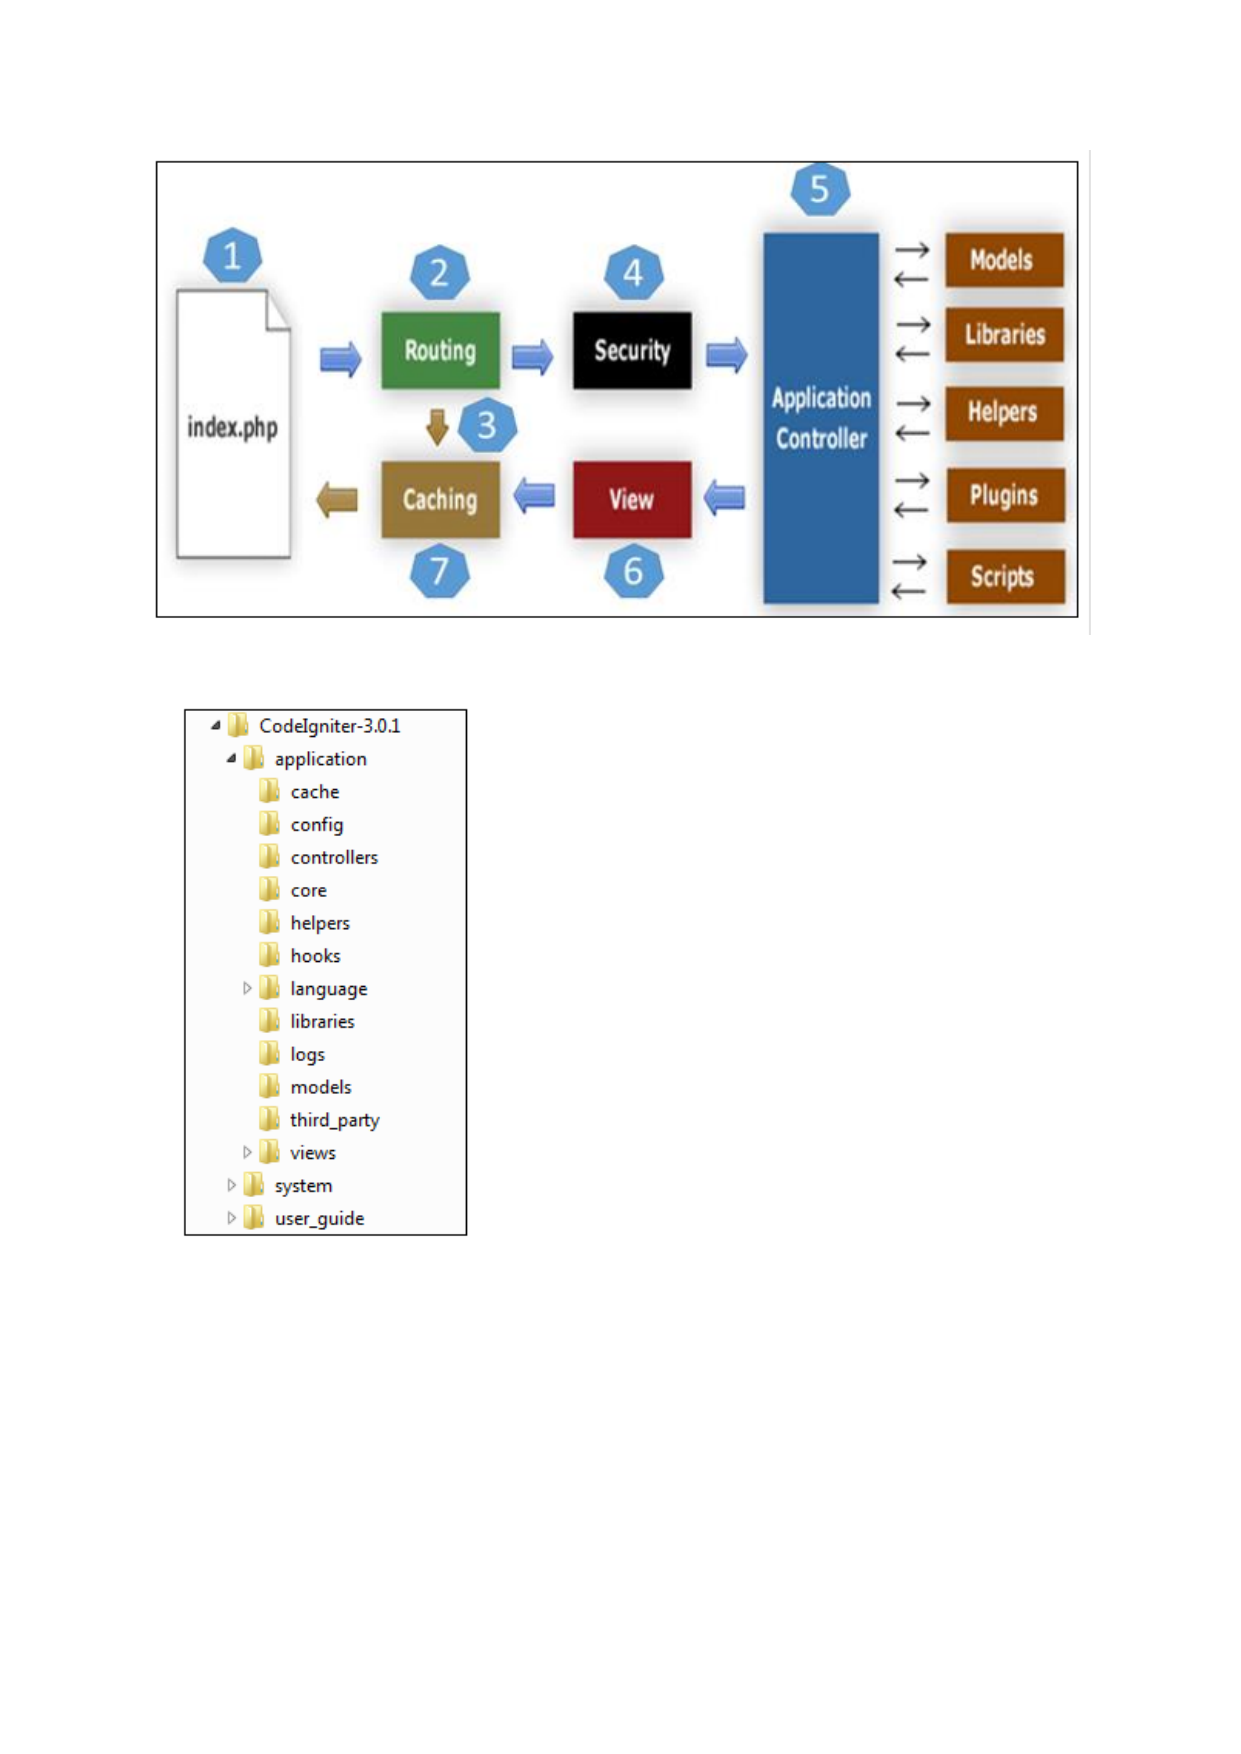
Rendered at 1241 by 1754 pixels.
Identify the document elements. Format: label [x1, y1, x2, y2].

picture [150, 150, 1091, 635]
picture [150, 700, 491, 1247]
